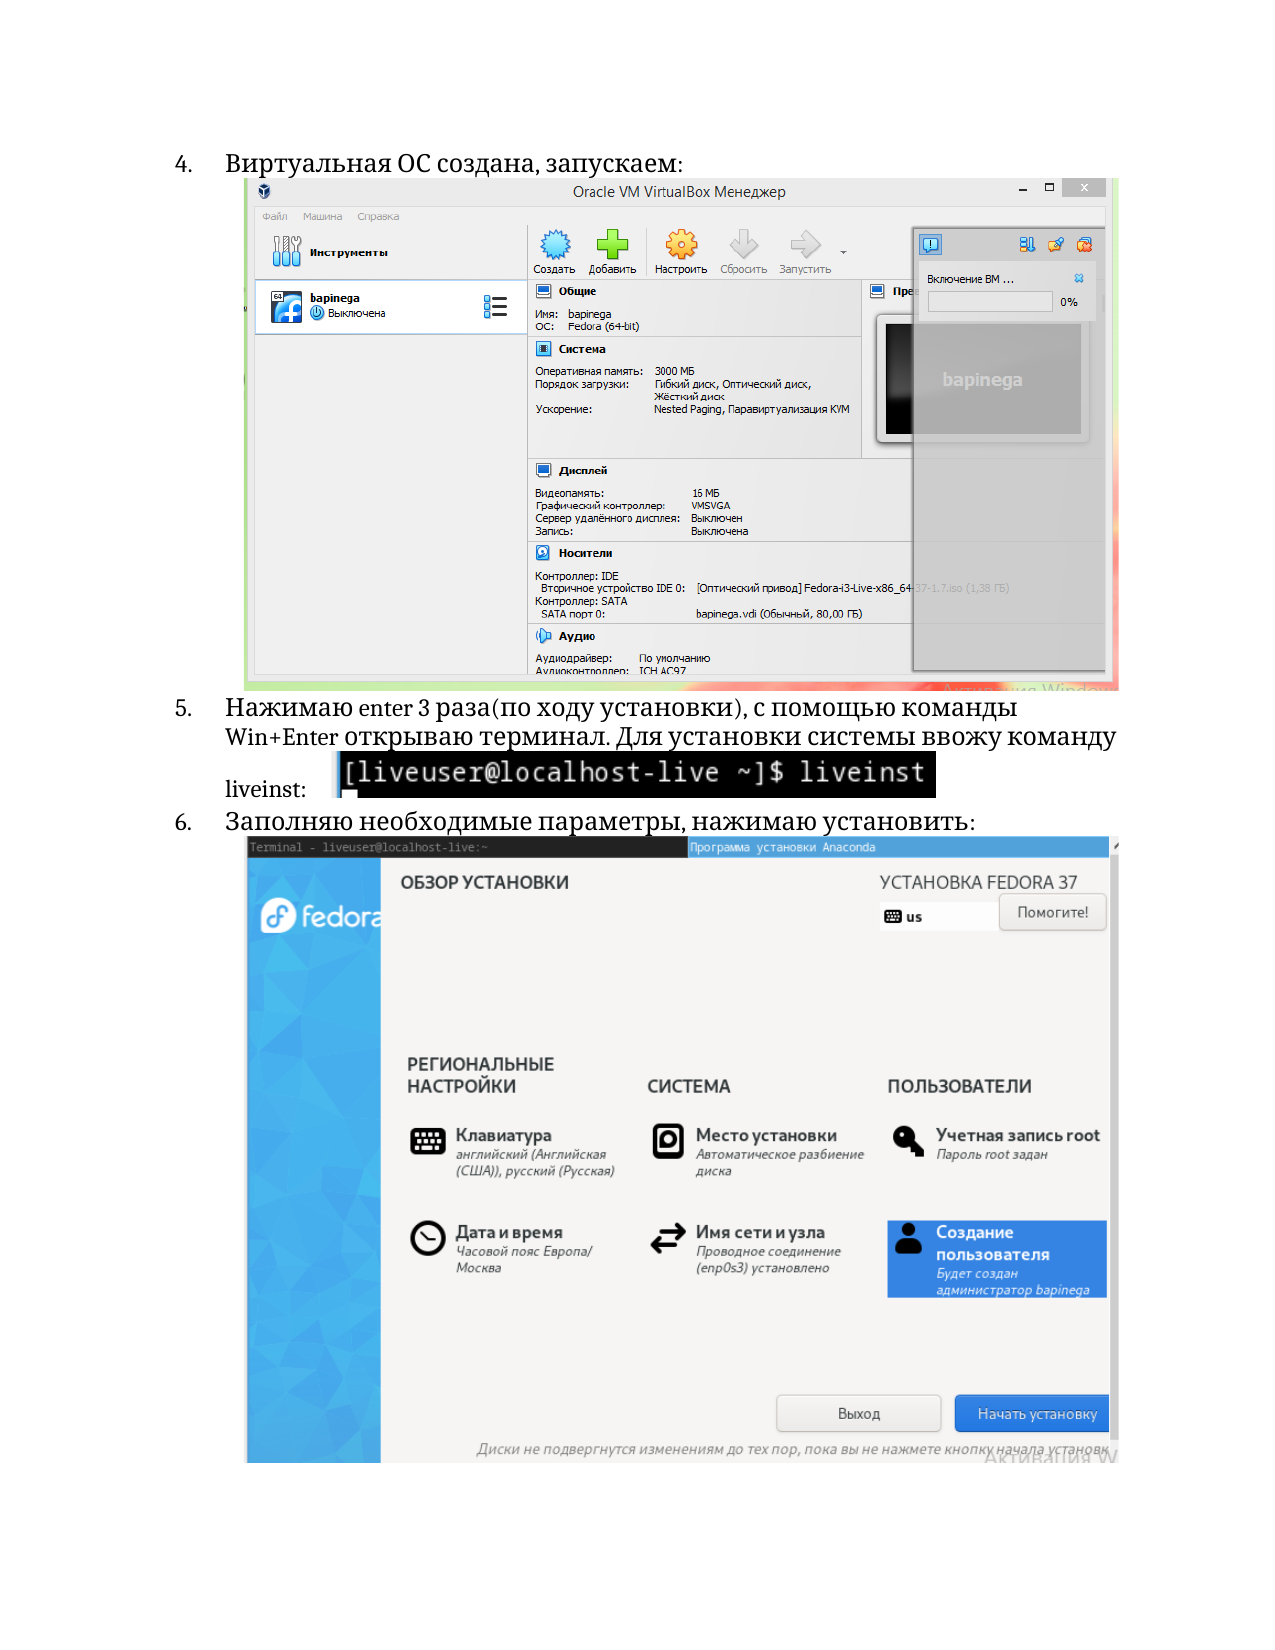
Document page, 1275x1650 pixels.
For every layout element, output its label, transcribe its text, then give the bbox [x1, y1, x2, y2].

picture [243, 836, 1119, 1463]
picture [331, 751, 936, 798]
picture [243, 178, 1119, 691]
